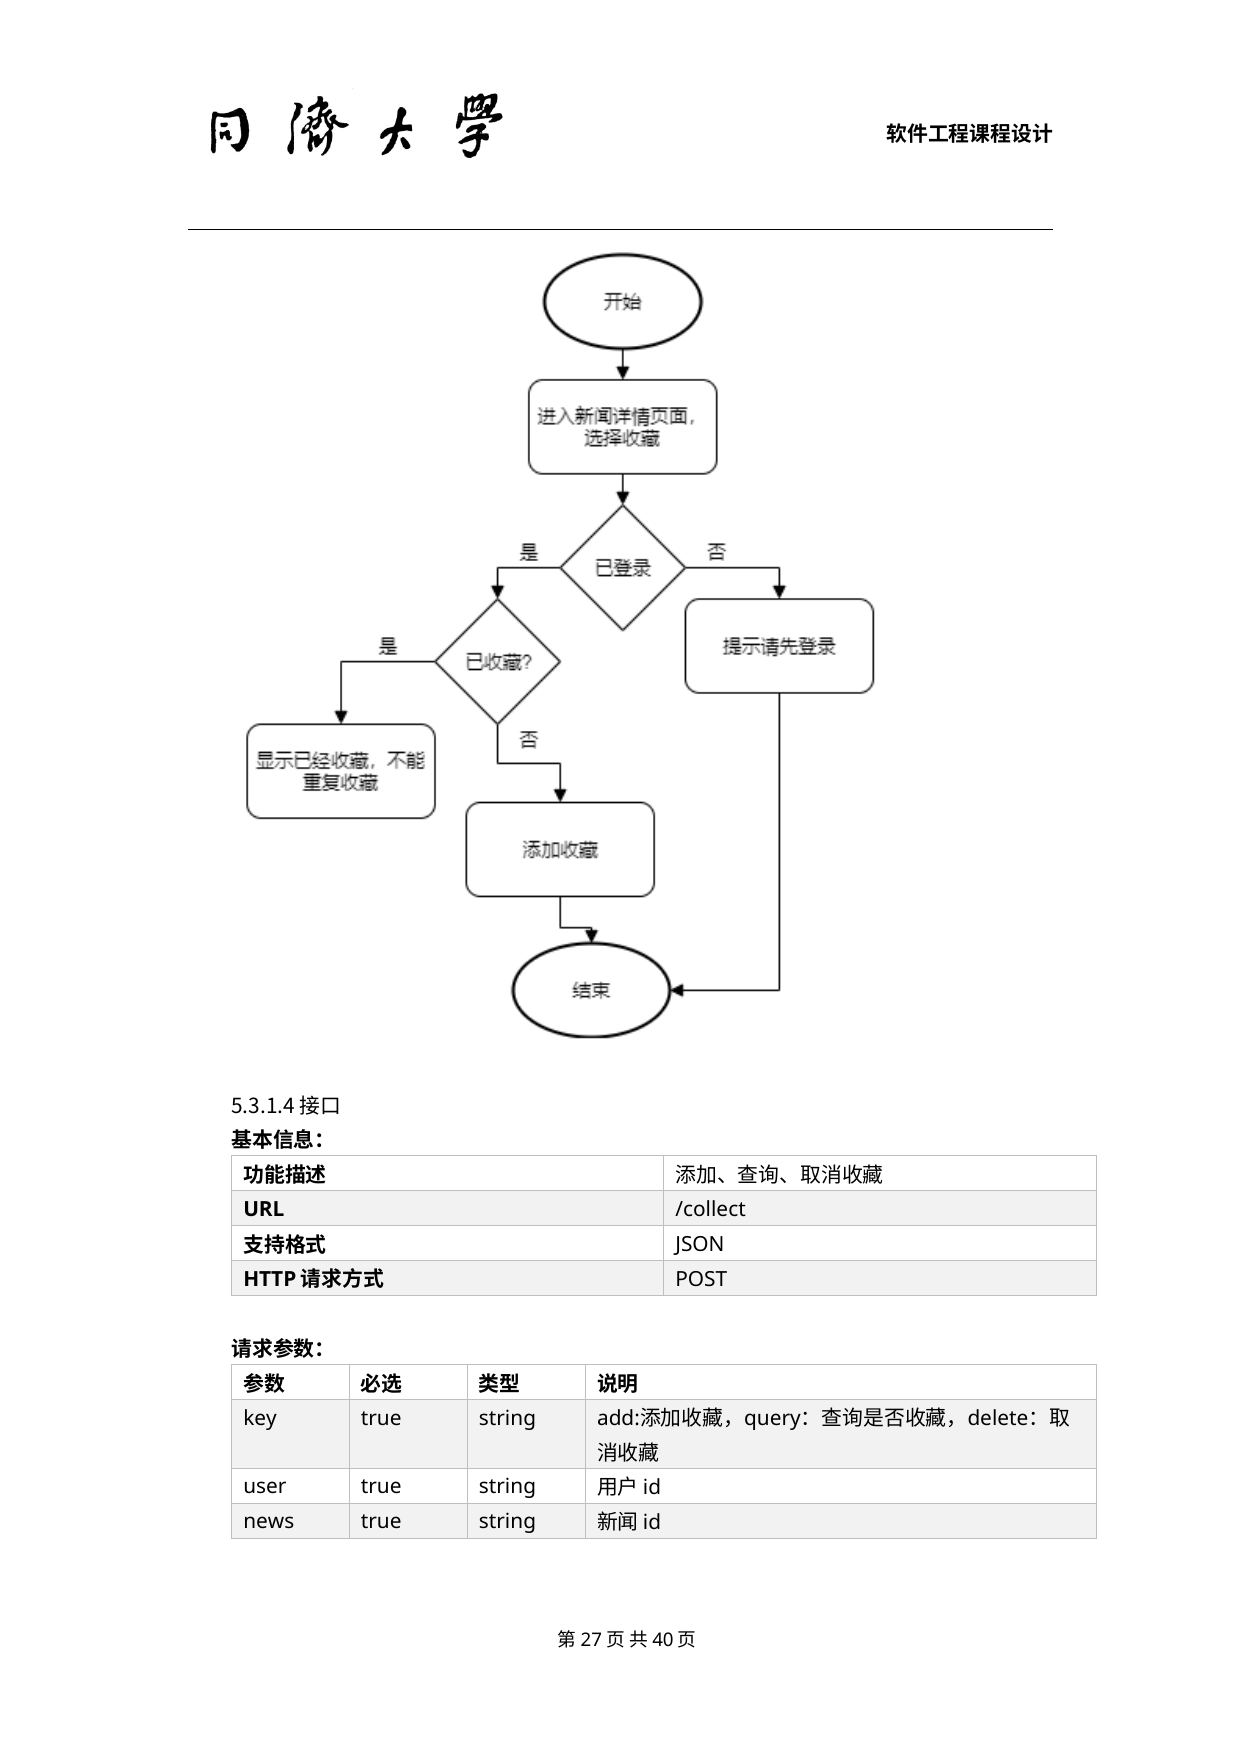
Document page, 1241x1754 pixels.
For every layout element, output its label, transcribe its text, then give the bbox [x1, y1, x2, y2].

table_cell user [232, 1469, 349, 1503]
table_header 类型 [468, 1365, 585, 1399]
table_cell JSON [664, 1226, 1096, 1260]
table_cell string [468, 1504, 585, 1538]
table_cell true [350, 1504, 467, 1538]
table_header 功能描述 [232, 1156, 663, 1190]
table_cell 用户id [586, 1469, 1096, 1503]
picture [231, 238, 890, 1054]
table_cell true [350, 1469, 467, 1503]
table_cell /collect [664, 1191, 1096, 1225]
table_cell URL [232, 1191, 663, 1225]
table_header 参数 [232, 1365, 349, 1399]
table_cell 新闻id [586, 1504, 1096, 1538]
table_header 必选 [350, 1365, 467, 1399]
picture [188, 86, 520, 165]
table_cell string [468, 1400, 585, 1468]
table_cell HTTP请求方式 [232, 1261, 663, 1295]
table_header 添加、查询、取消收藏 [664, 1156, 1096, 1190]
table_header 说明 [586, 1365, 1096, 1399]
table_cell POST [664, 1261, 1096, 1295]
table_cell 支持格式 [232, 1226, 663, 1260]
table_cell string [468, 1469, 585, 1503]
table_cell key [232, 1400, 349, 1468]
table_cell add:添加收藏，query：查询是否收藏，delete：取消收藏 [586, 1400, 1096, 1468]
text 5.3.1.4 接口 [187, 1087, 1053, 1121]
table_cell true [350, 1400, 467, 1468]
text 基本信息： [231, 1121, 1053, 1155]
table_cell news [232, 1504, 349, 1538]
text 请求参数： [231, 1330, 1053, 1364]
